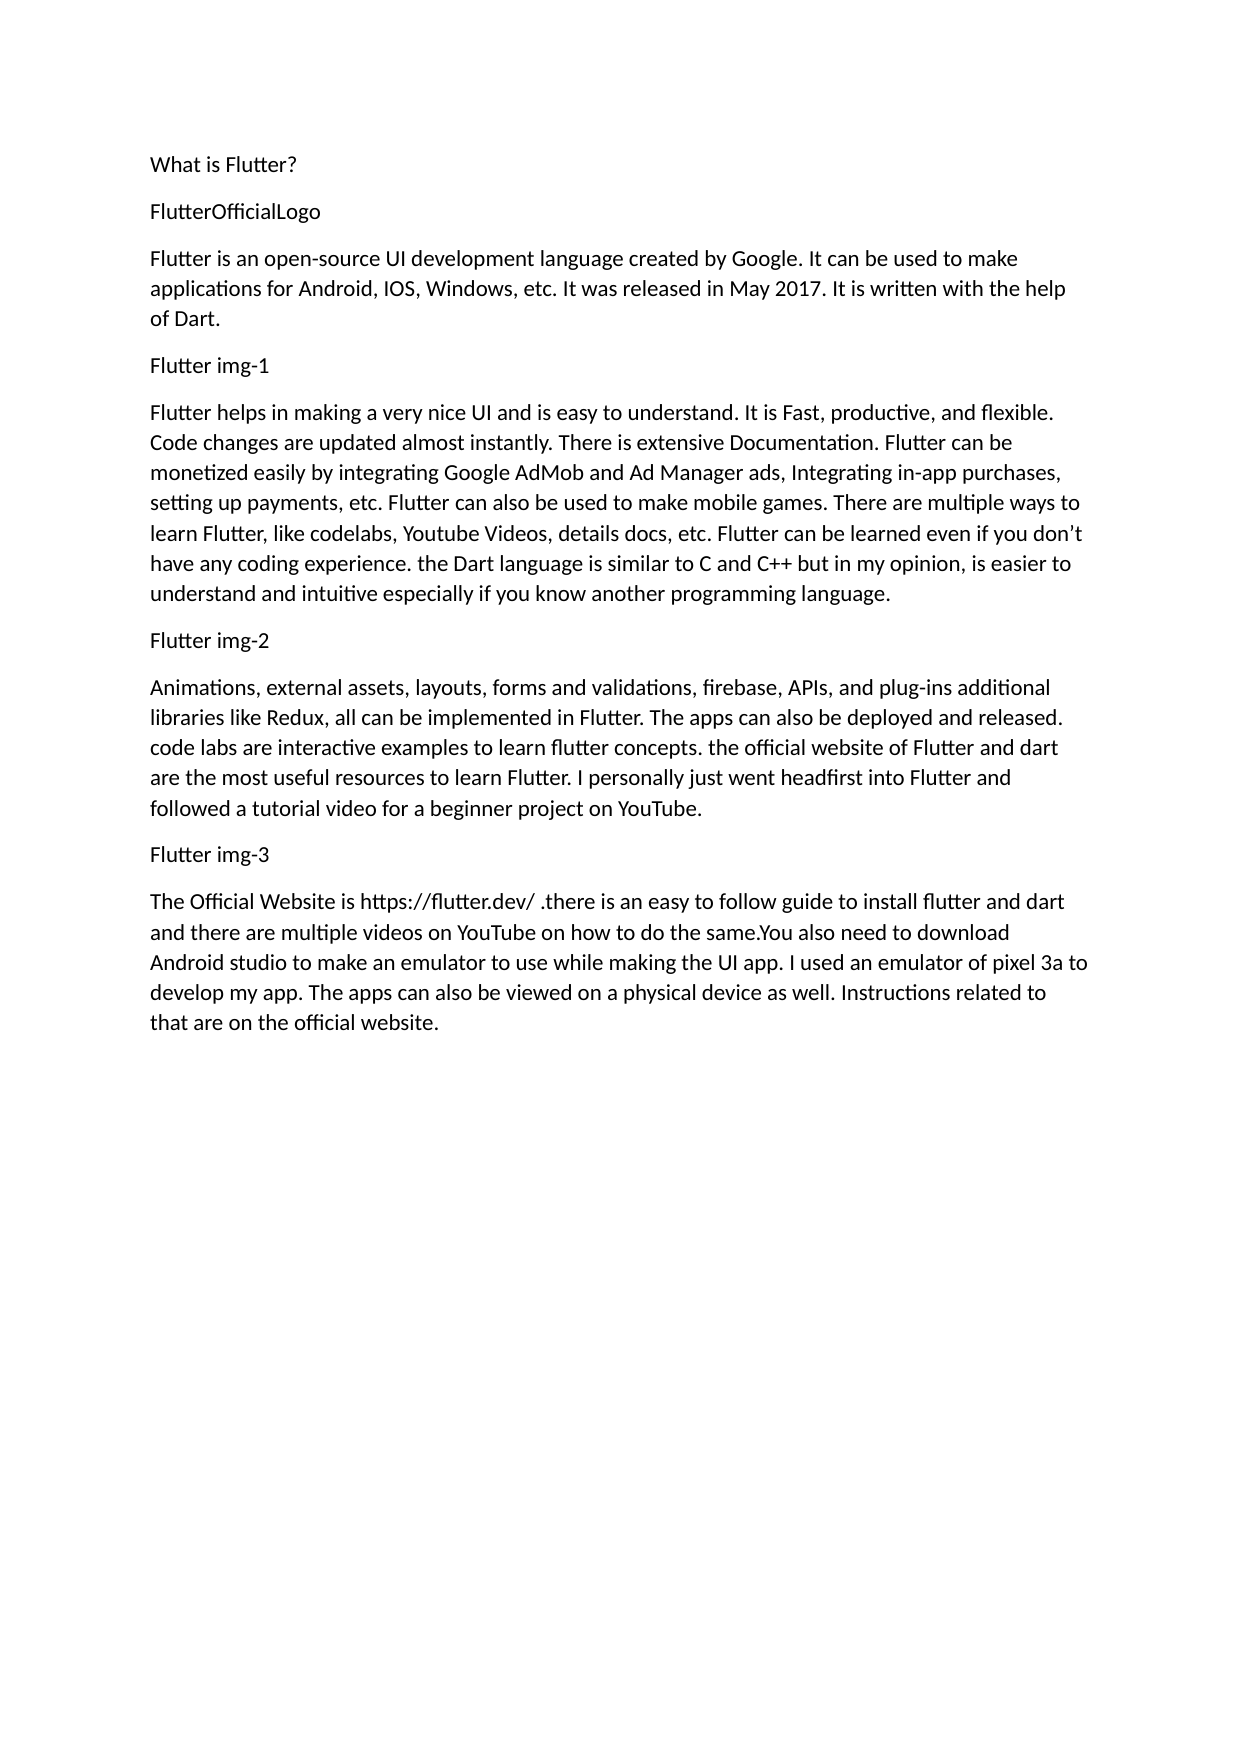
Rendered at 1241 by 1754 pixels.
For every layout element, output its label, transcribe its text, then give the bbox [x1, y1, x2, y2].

text Flutter is an open-source UI development language created by Google. It can be used to make applications for Android, IOS, Windows, etc. It was released in May 2017. It is written with the help of Dart. [150, 244, 1090, 332]
text Flutter helps in making a very nice UI and is easy to understand. It is Fast, productive, and flexible. Code changes are updated almost instantly. There is extensive Documentation. Flutter can be monetized easily by integrating Google AdMob and Ad Manager ads, Integrating in-app purchases, setting up payments, etc. Flutter can also be used to make mobile games. There are multiple ways to learn Flutter, like codelabs, Youtube Videos, details docs, etc. Flutter can be learned even if you don’t have any coding experience. the Dart language is similar to C and C++ but in my opinion, is easier to understand and intuitive especially if you know another programming language. [150, 398, 1090, 607]
text Animations, external assets, layouts, forms and validations, firebase, APIs, and plug-ins additional libraries like Redux, all can be implemented in Flutter. The apps can also be deployed and released. code labs are interactive examples to learn flutter concepts. the official website of Flutter and dart are the most useful resources to learn Flutter. I personally just went headfirst into Flutter and followed a tutorial video for a beginner project on YouTube. [150, 673, 1090, 822]
text What is Flutter? [150, 150, 1090, 178]
text FlutterOfficialLogo [150, 197, 1090, 225]
text Flutter img-3 [150, 841, 1090, 869]
text Flutter img-1 [150, 351, 1090, 379]
text Flutter img-2 [150, 626, 1090, 654]
text The Official Website is https://flutter.dev/ .there is an easy to follow guide to install flutter and dart and there are multiple videos on YouTube on how to do the same.You also need to download Android studio to make an emulator to use while making the UI app. I used an emulator of pixel 3a to develop my app. The apps can also be viewed on a physical device as well. Instructions related to that are on the official website. [150, 887, 1090, 1036]
